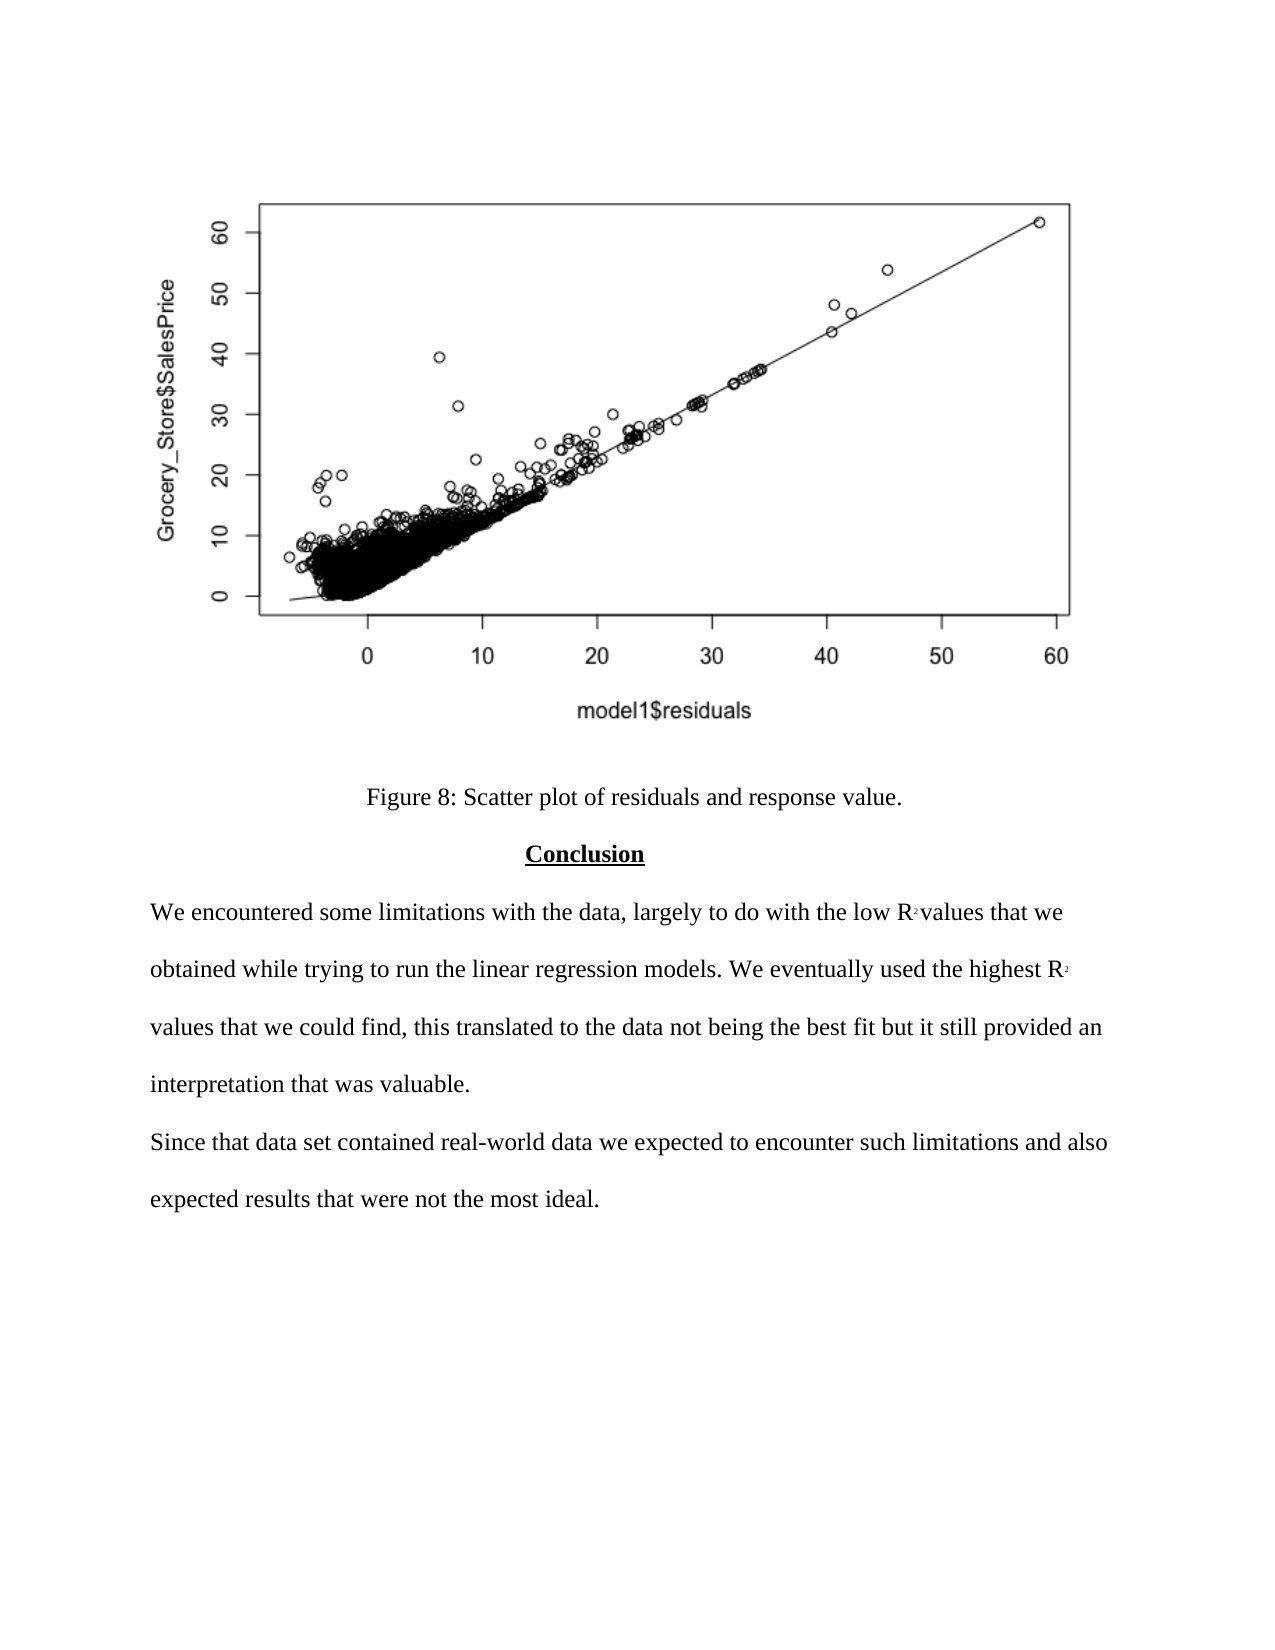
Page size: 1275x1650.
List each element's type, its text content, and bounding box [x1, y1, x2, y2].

picture [150, 150, 1125, 752]
text Since that data set contained real-world data we expected to encounter such limitations and also expected results that were not the most ideal. [150, 1127, 1125, 1213]
text We encountered some limitations with the data, largely to do with the low R2 values that we obtained while trying to run the linear regression models. We eventually used the highest R2 values that we could find, this translated to the data not being the best fit but it still provided an interpretation that was valuable. [150, 897, 1125, 1098]
text Figure 8: Scatter plot of residuals and response value. [150, 782, 1125, 811]
text Conclusion [450, 839, 1125, 868]
